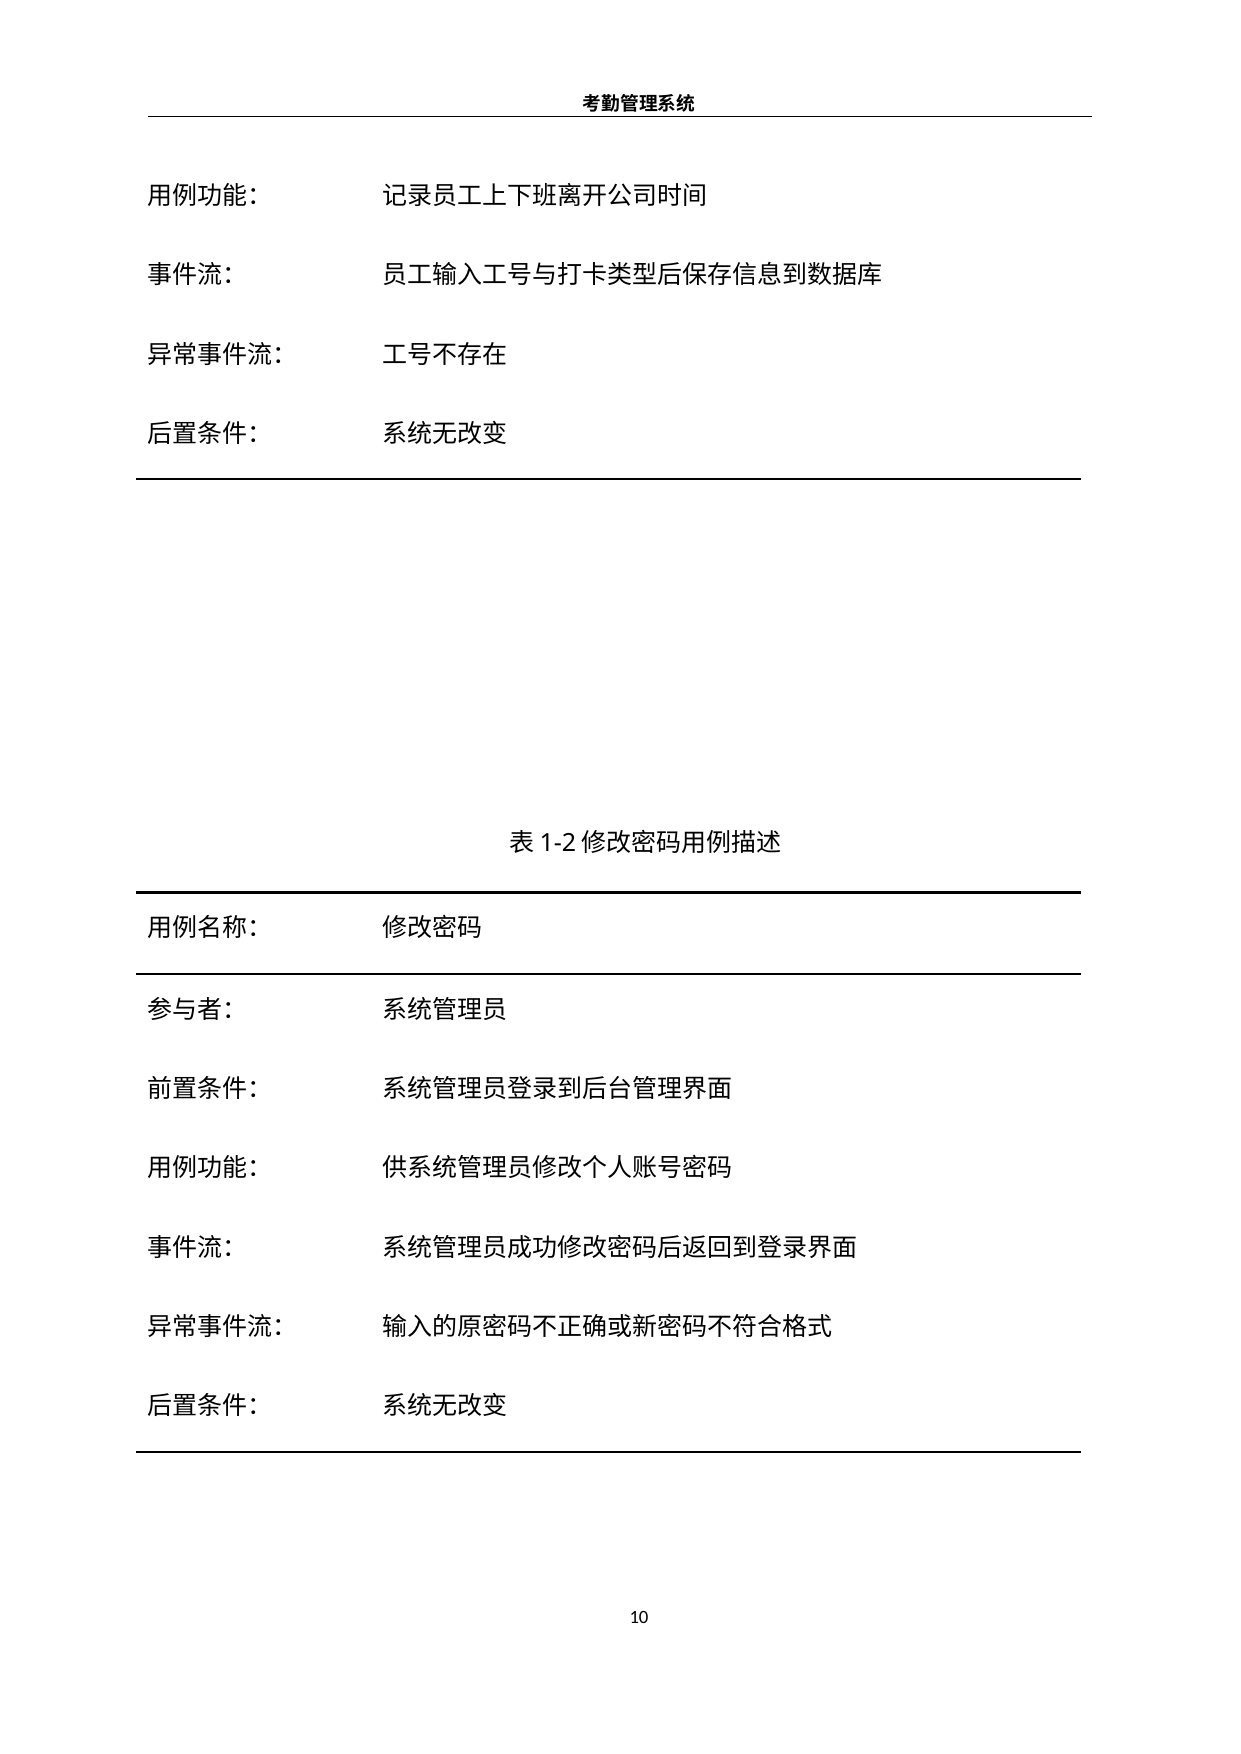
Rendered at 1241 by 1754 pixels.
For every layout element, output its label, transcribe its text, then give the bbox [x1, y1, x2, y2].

table_cell 供系统管理员修改个人账号密码 [371, 1134, 1081, 1213]
table_cell 异常事件流： [136, 320, 371, 399]
table_cell 用例功能： [136, 161, 371, 241]
table_cell 输入的原密码不正确或新密码不符合格式 [371, 1292, 1081, 1371]
table_cell 系统管理员 [371, 975, 1081, 1054]
table_header 修改密码 [371, 894, 1081, 973]
table_cell 用例功能： [136, 1134, 371, 1213]
table_cell 系统管理员成功修改密码后返回到登录界面 [371, 1213, 1081, 1292]
table_cell 异常事件流： [136, 1292, 371, 1371]
table_cell 事件流： [136, 241, 371, 320]
table_cell 系统管理员登录到后台管理界面 [371, 1054, 1081, 1133]
table_cell 后置条件： [136, 1371, 371, 1451]
table_cell 记录员工上下班离开公司时间 [371, 161, 1081, 241]
table_cell 前置条件： [136, 1054, 371, 1133]
table_cell 工号不存在 [371, 320, 1081, 399]
table_cell 系统无改变 [371, 1371, 1081, 1451]
text 表1-2修改密码用例描述 [148, 808, 1092, 873]
table_cell 参与者： [136, 975, 371, 1054]
table_header 用例名称： [136, 894, 371, 973]
table_cell 员工输入工号与打卡类型后保存信息到数据库 [371, 241, 1081, 320]
table_cell 事件流： [136, 1213, 371, 1292]
table_cell 后置条件： [136, 399, 371, 478]
table_cell 系统无改变 [371, 399, 1081, 478]
